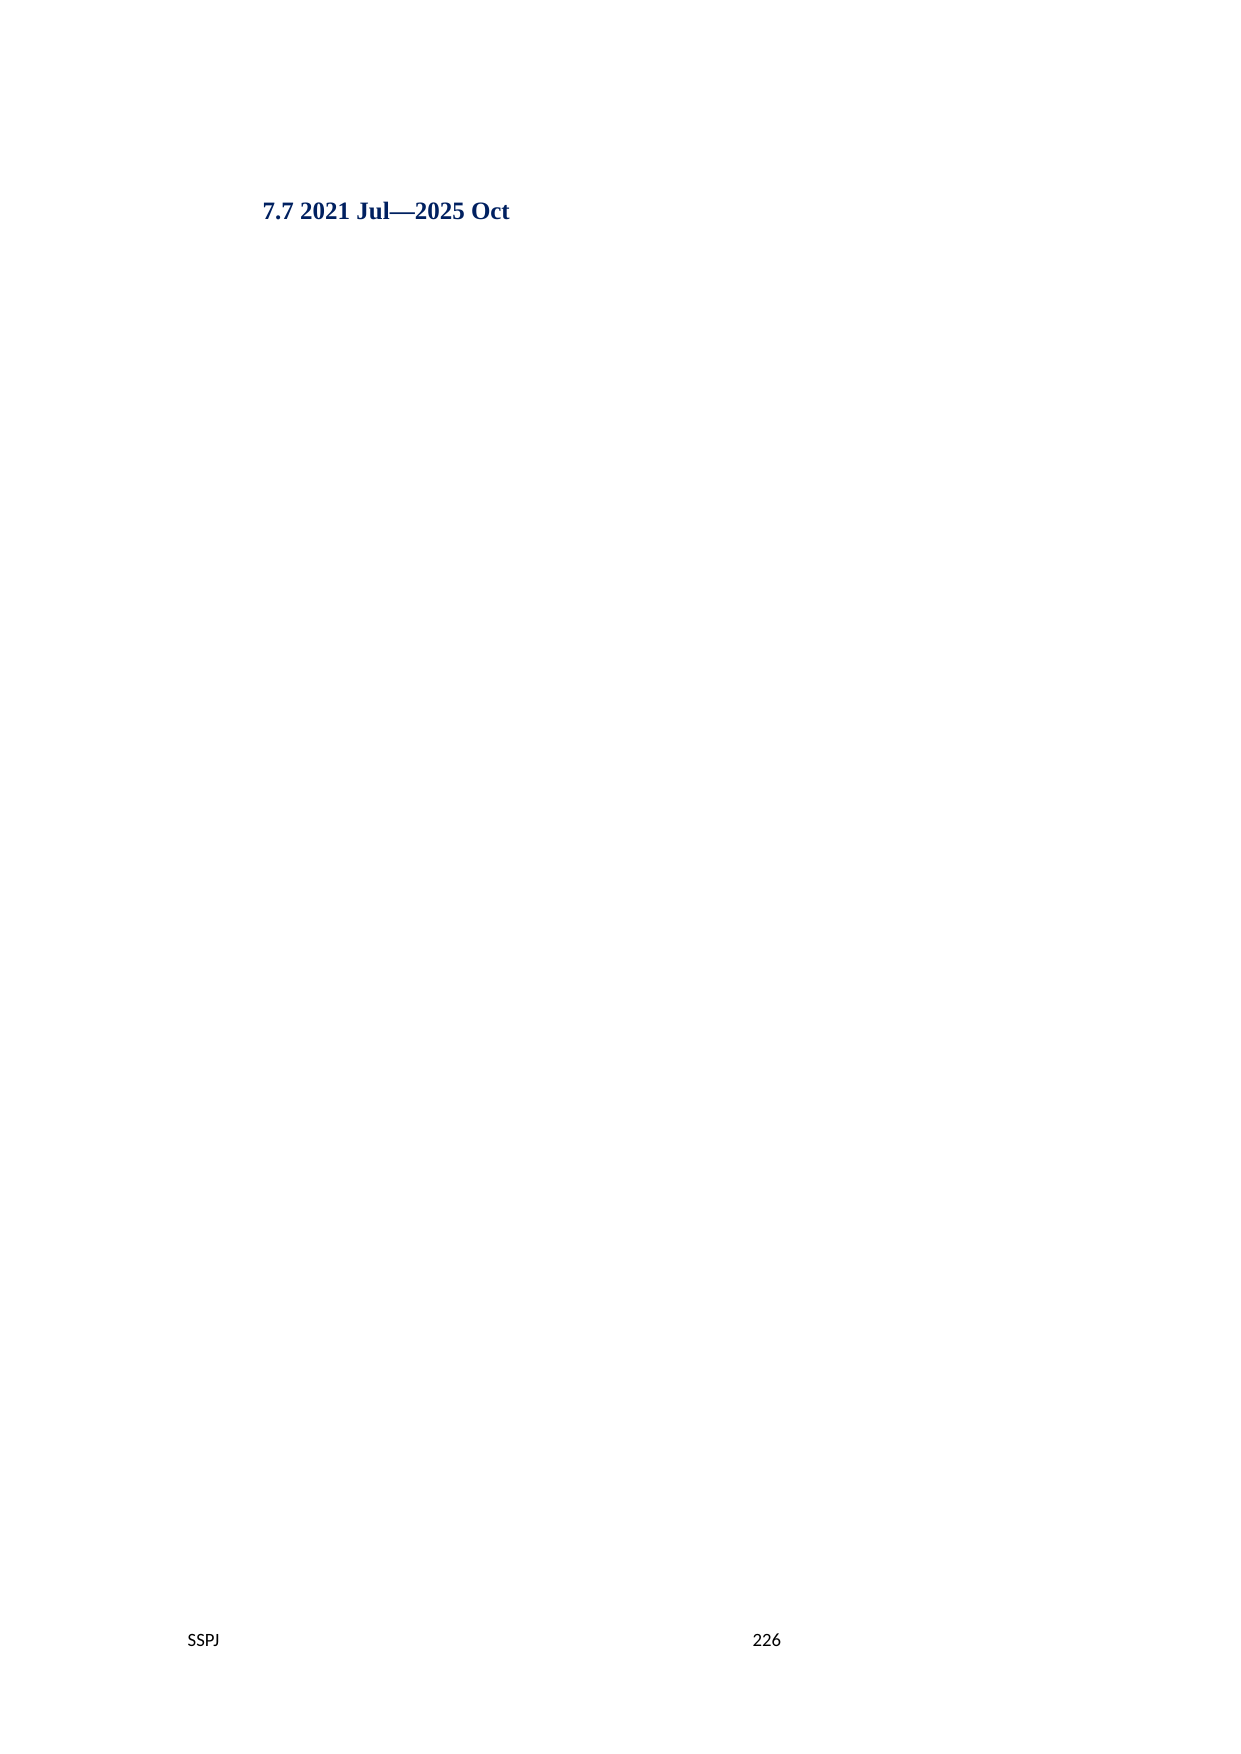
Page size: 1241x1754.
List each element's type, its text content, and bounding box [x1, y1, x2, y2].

list 7.7 2021 Jul—2025 Oct [187, 194, 1053, 227]
